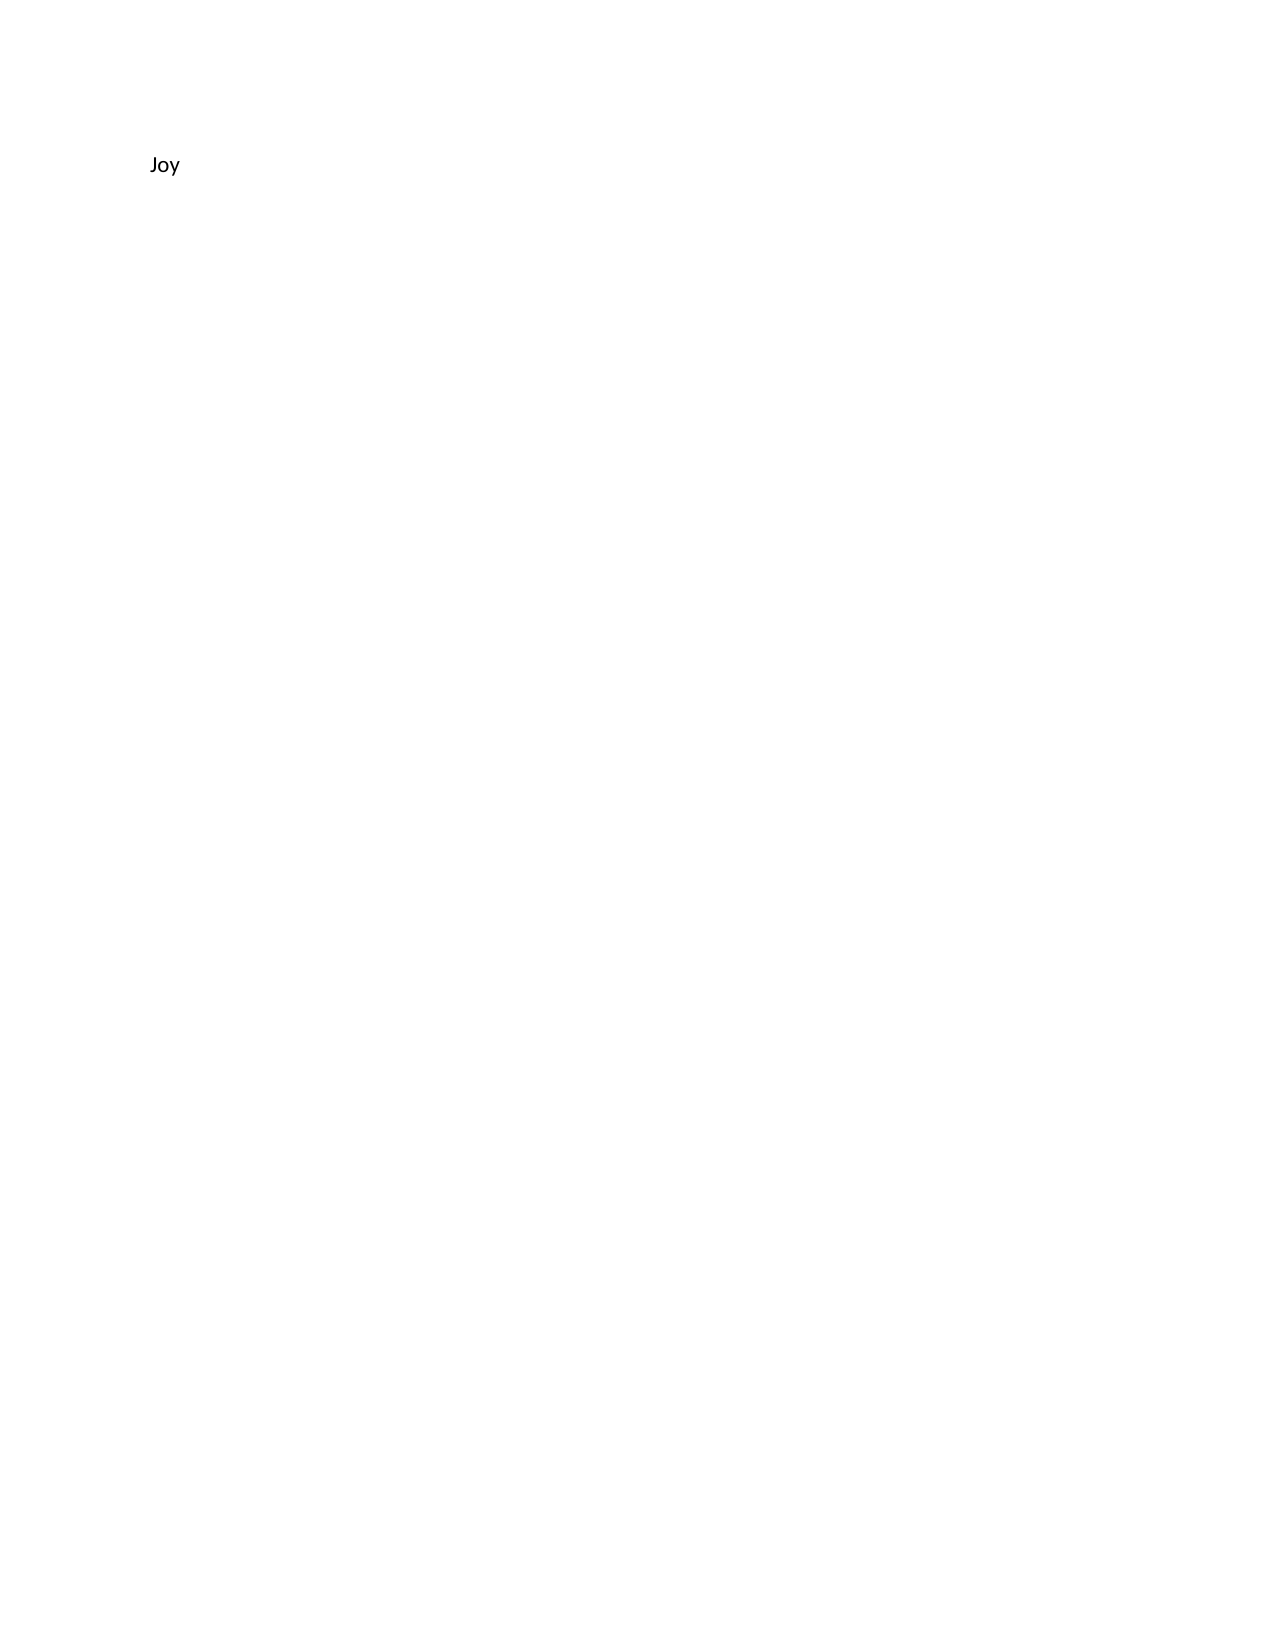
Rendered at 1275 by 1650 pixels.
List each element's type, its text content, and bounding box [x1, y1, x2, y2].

text Joy [150, 150, 1125, 178]
